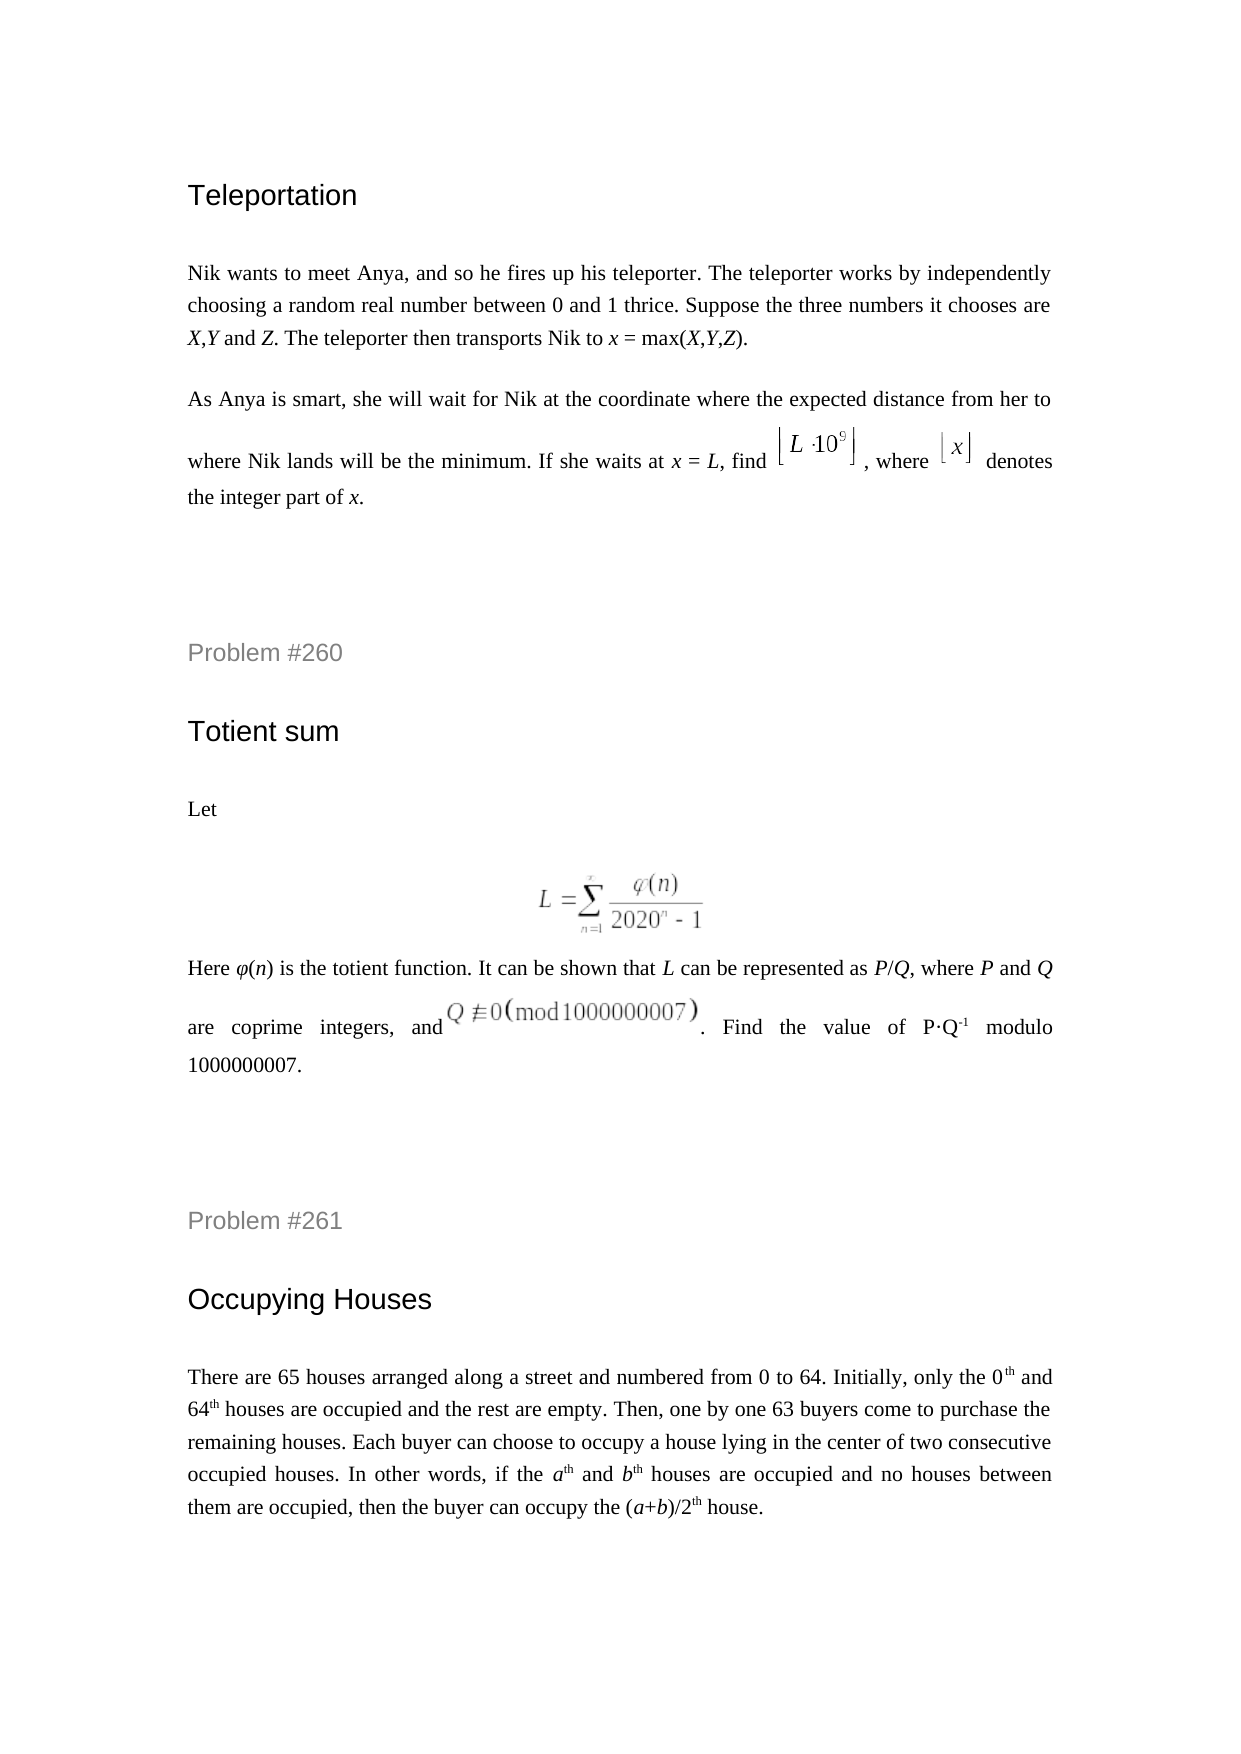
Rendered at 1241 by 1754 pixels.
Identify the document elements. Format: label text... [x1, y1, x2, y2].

subtitle Occupying Houses [187, 1266, 1053, 1331]
text There are 65 houses arranged along a street and numbered from 0 to 64. Initially, only the 0th and 64th houses are occupied and the rest are empty. Then, one by one 63 buyers come to purchase the remaining houses. Each buyer can choose to occupy a house lying in the center of two consecutive occupied houses. In other words, if the ath and bth houses are occupied and no houses between them are occupied, then the buyer can occupy the (a+b)/2th house. [187, 1360, 1053, 1523]
text Here φ(n) is the totient function. It can be shown that L can be represented as P/Q, where P and Q are coprime integers, and. Find the value of P·Q-1 modulo 1000000007. [187, 951, 1053, 1081]
subtitle Teleportation [187, 162, 1053, 227]
subtitle Totient sum [187, 698, 1053, 763]
text Let [187, 792, 1053, 824]
text Problem #260 [187, 636, 1053, 669]
text Problem #261 [187, 1204, 1053, 1237]
text As Anya is smart, she will wait for Nik at the coordinate where the expected distance from her to where Nik lands will be the minimum. If she waits at x = L, find , where denotes the integer part of x. [187, 383, 1053, 513]
text Nik wants to meet Anya, and so he fires up his teleporter. The teleporter works by independently choosing a random real number between 0 and 1 thrice. Suppose the three numbers it chooses are X,Y and Z. The teleporter then transports Nik to x = max(X,Y,Z). [187, 256, 1053, 354]
